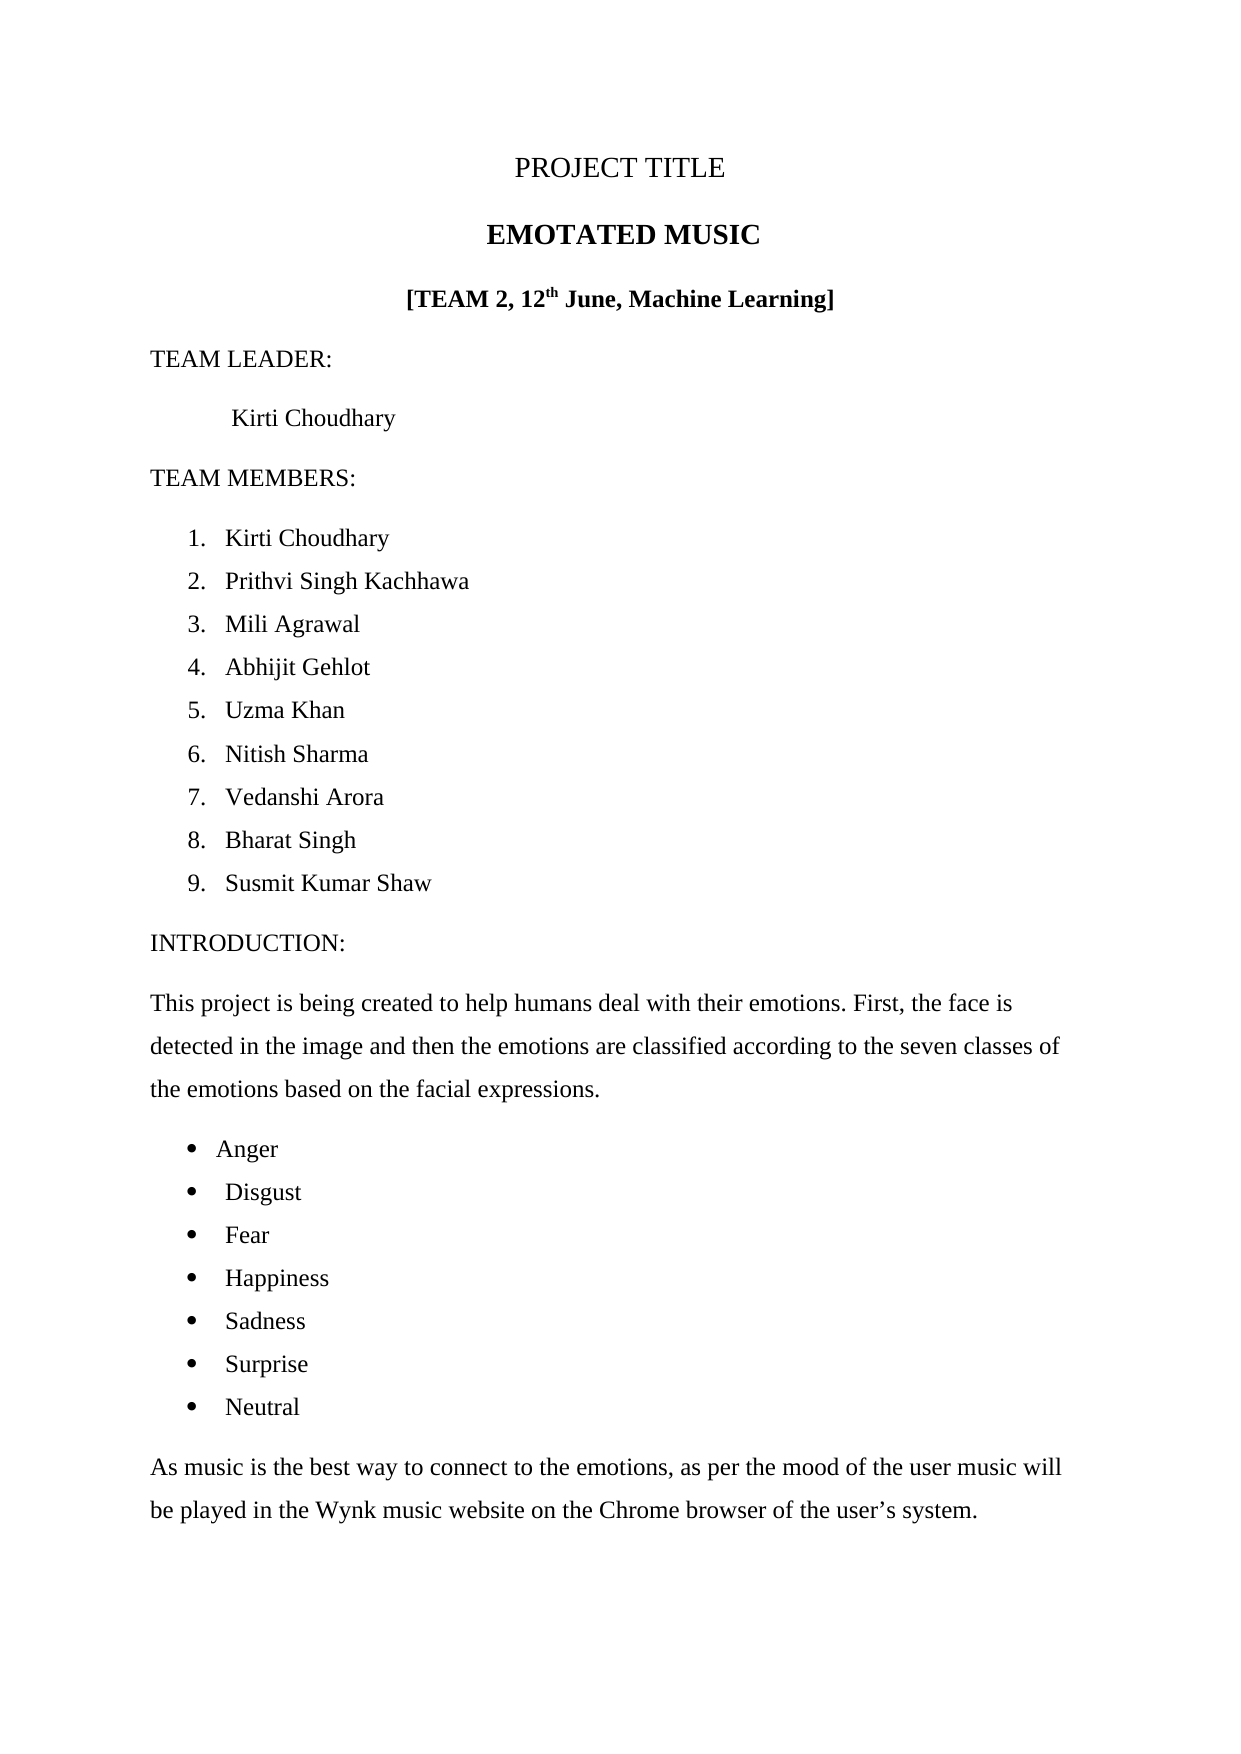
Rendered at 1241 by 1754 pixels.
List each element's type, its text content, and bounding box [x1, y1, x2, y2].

text [TEAM 2, 12th June, Machine Learning] [150, 284, 1090, 313]
text Kirti Choudhary [225, 403, 1090, 432]
list Bharat Singh [187, 825, 1090, 854]
text INTRODUCTION: [150, 928, 1090, 957]
list Neutral [187, 1392, 1090, 1421]
list Prithvi Singh Kachhawa [187, 566, 1090, 595]
list Happiness [187, 1263, 1090, 1292]
list Surprise [187, 1349, 1090, 1378]
list Abhijit Gehlot [187, 652, 1090, 681]
text EMOTATED MUSIC [150, 217, 1090, 251]
list Nitish Sharma [187, 739, 1090, 767]
text PROJECT TITLE [150, 150, 1090, 183]
list Mili Agrawal [187, 609, 1090, 638]
text TEAM LEADER: [150, 344, 1090, 372]
list Fear [187, 1220, 1090, 1249]
list Disgust [187, 1177, 1090, 1206]
list Kirti Choudhary [187, 523, 1090, 552]
list Susmit Kumar Shaw [187, 868, 1090, 897]
list Sadness [187, 1306, 1090, 1335]
list Anger [187, 1134, 1090, 1162]
text TEAM MEMBERS: [150, 463, 1090, 492]
list Uzma Khan [187, 696, 1090, 724]
list Vedanshi Arora [187, 782, 1090, 811]
text This project is being created to help humans deal with their emotions. First, the face is detected in the image and then the emotions are classified according to the seven classes of the emotions based on the facial expressions. [150, 988, 1090, 1103]
text As music is the best way to connect to the emotions, as per the mood of the user music will be played in the Wynk music website on the Chrome browser of the user’s system. [150, 1452, 1090, 1524]
